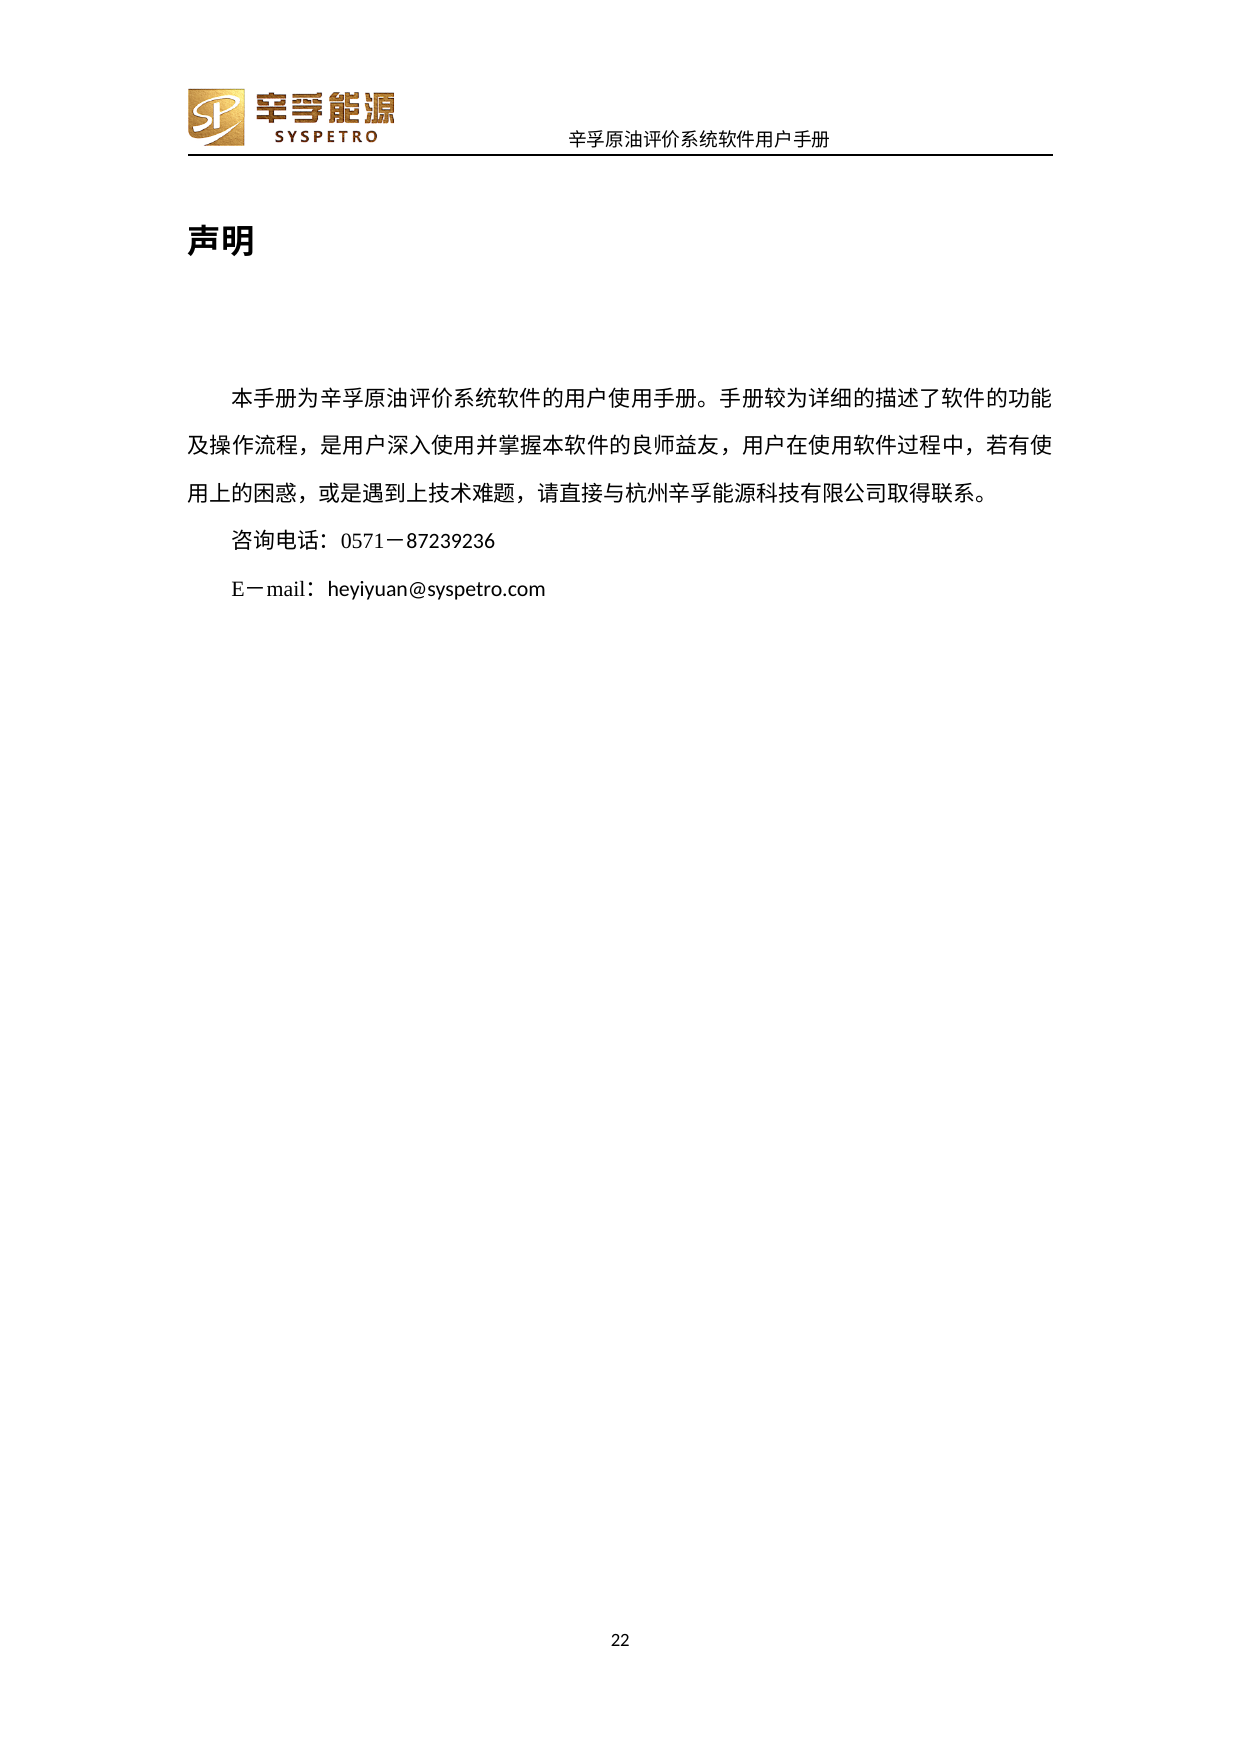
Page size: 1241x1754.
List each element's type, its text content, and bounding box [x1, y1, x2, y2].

text 声明 [187, 215, 1053, 263]
picture [187, 88, 395, 147]
text 咨询电话：0571－87239236 [187, 523, 1053, 555]
text E－mail：heyiyuan@syspetro.com [187, 571, 1053, 602]
text 本手册为辛孚原油评价系统软件的用户使用手册。手册较为详细的描述了软件的功能及操作流程，是用户深入使用并掌握本软件的良师益友，用户在使用软件过程中，若有使用上的困惑，或是遇到上技术难题，请直接与杭州辛孚能源科技有限公司取得联系。 [187, 381, 1053, 507]
